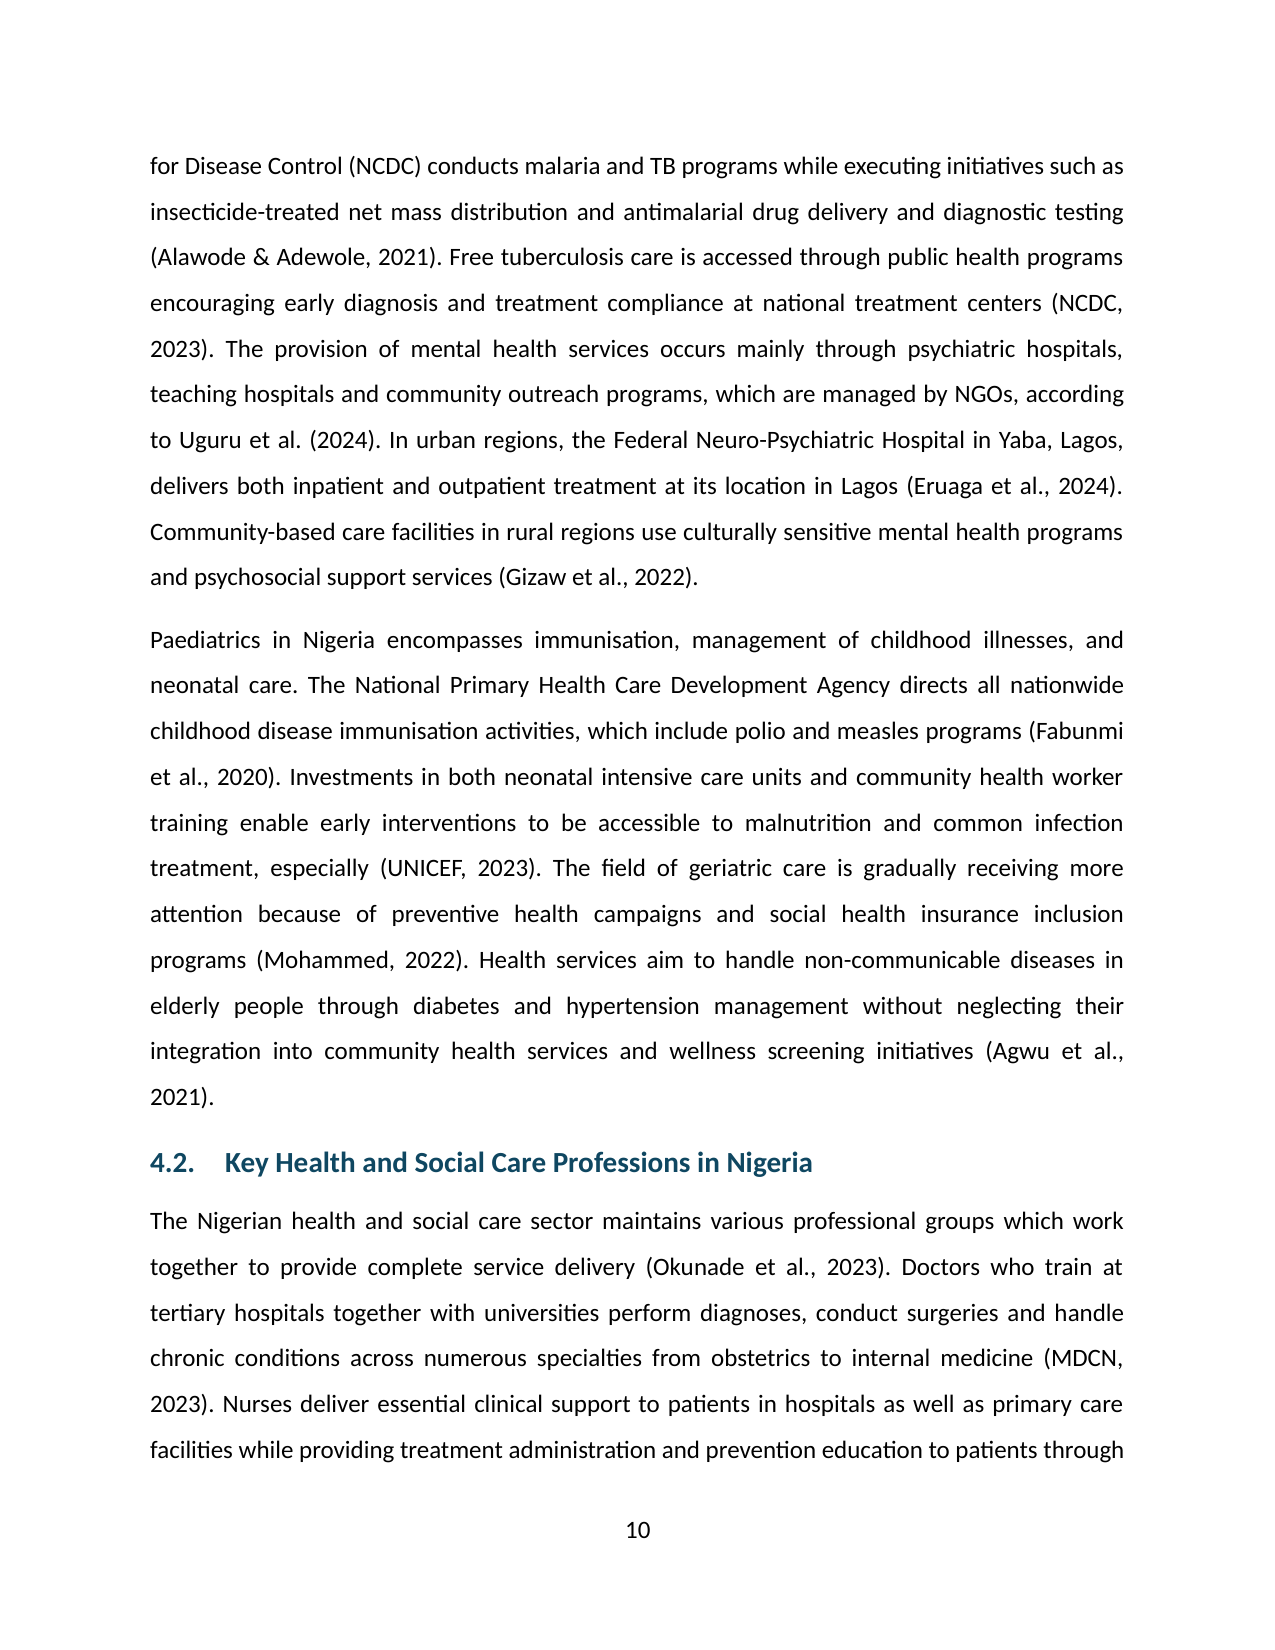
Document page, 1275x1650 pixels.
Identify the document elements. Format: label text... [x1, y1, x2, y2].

text Paediatrics in Nigeria encompasses immunisation, management of childhood illnesses, and neonatal care. The National Primary Health Care Development Agency directs all nationwide childhood disease immunisation activities, which include polio and measles programs (Fabunmi et al., 2020). Investments in both neonatal intensive care units and community health worker training enable early interventions to be accessible to malnutrition and common infection treatment, especially (UNICEF, 2023). The field of geriatric care is gradually receiving more attention because of preventive health campaigns and social health insurance inclusion programs (Mohammed, 2022). Health services aim to handle non-communicable diseases in elderly people through diabetes and hypertension management without neglecting their integration into community health services and wellness screening initiatives (Agwu et al., 2021). [150, 624, 1125, 1112]
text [150, 150, 1125, 592]
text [150, 1205, 1125, 1464]
subtitle 4.2. Key Health and Social Care Professions in Nigeria [150, 1144, 1125, 1179]
